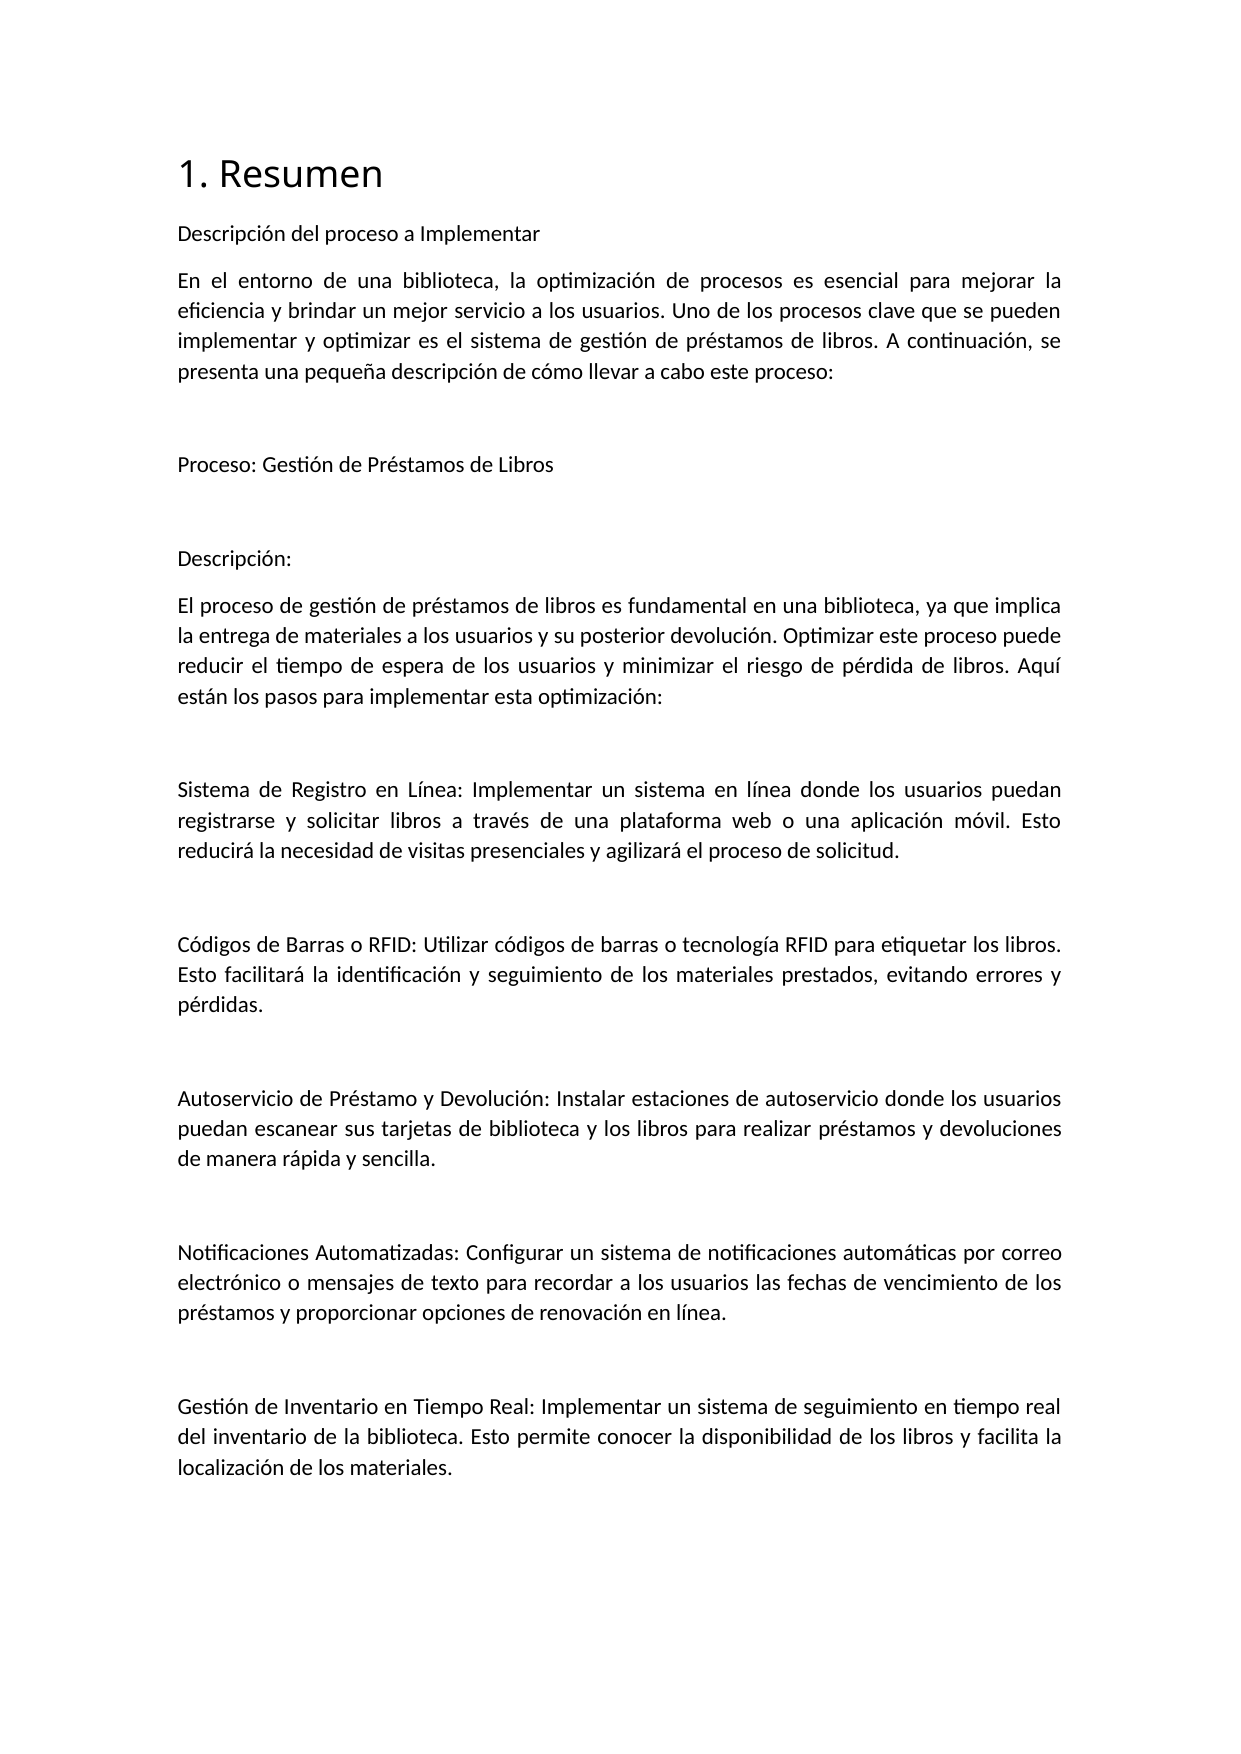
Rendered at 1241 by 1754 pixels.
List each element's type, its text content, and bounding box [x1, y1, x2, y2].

text Proceso: Gestión de Préstamos de Libros [177, 451, 1063, 479]
text Notificaciones Automatizadas: Configurar un sistema de notificaciones automáticas por correo electrónico o mensajes de texto para recordar a los usuarios las fechas de vencimiento de los préstamos y proporcionar opciones de renovación en línea. [177, 1238, 1063, 1327]
text En el entorno de una biblioteca, la optimización de procesos es esencial para mejorar la eficiencia y brindar un mejor servicio a los usuarios. Uno de los procesos clave que se pueden implementar y optimizar es el sistema de gestión de préstamos de libros. A continuación, se presenta una pequeña descripción de cómo llevar a cabo este proceso: [177, 266, 1063, 385]
text Descripción del proceso a Implementar [177, 219, 1063, 247]
text Descripción: [177, 544, 1063, 572]
text 1. Resumen [177, 148, 1063, 199]
text Autoservicio de Préstamo y Devolución: Instalar estaciones de autoservicio donde los usuarios puedan escanear sus tarjetas de biblioteca y los libros para realizar préstamos y devoluciones de manera rápida y sencilla. [177, 1084, 1063, 1172]
text Gestión de Inventario en Tiempo Real: Implementar un sistema de seguimiento en tiempo real del inventario de la biblioteca. Esto permite conocer la disponibilidad de los libros y facilita la localización de los materiales. [177, 1392, 1063, 1481]
text Códigos de Barras o RFID: Utilizar códigos de barras o tecnología RFID para etiquetar los libros. Esto facilitará la identificación y seguimiento de los materiales prestados, evitando errores y pérdidas. [177, 930, 1063, 1018]
text Sistema de Registro en Línea: Implementar un sistema en línea donde los usuarios puedan registrarse y solicitar libros a través de una plataforma web o una aplicación móvil. Esto reducirá la necesidad de visitas presenciales y agilizará el proceso de solicitud. [177, 776, 1063, 864]
text El proceso de gestión de préstamos de libros es fundamental en una biblioteca, ya que implica la entrega de materiales a los usuarios y su posterior devolución. Optimizar este proceso puede reducir el tiempo de espera de los usuarios y minimizar el riesgo de pérdida de libros. Aquí están los pasos para implementar esta optimización: [177, 591, 1063, 710]
